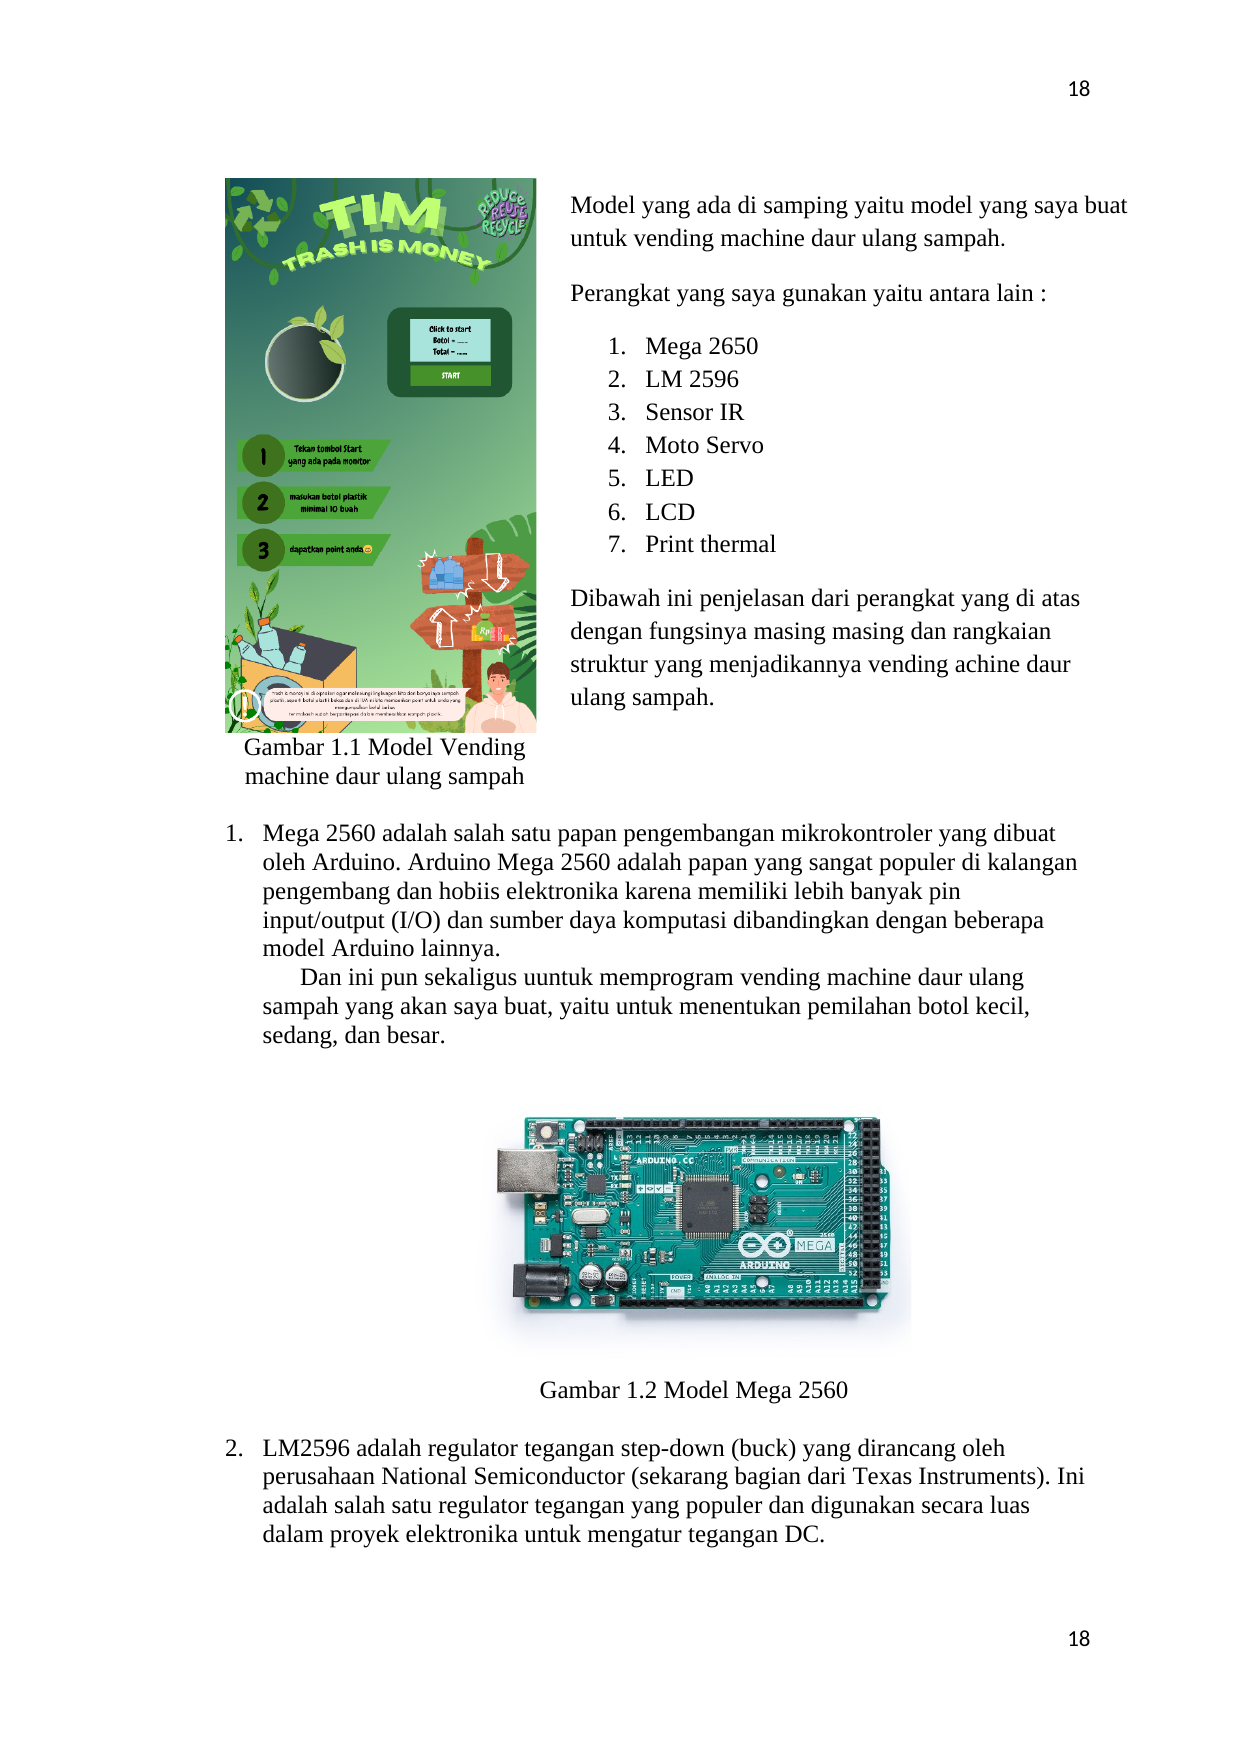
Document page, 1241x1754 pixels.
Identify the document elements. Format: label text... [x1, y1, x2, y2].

text machine daur ulang sampah [150, 761, 544, 790]
list Mega 2560 adalah salah satu papan pengembangan mikrokontroler yang dibuat oleh Arduino. Arduino Mega 2560 adalah papan yang sangat populer di kalangan pengembang dan hobiis elektronika karena memiliki lebih banyak pin input/output (I/O) dan sumber daya komputasi dibandingkan dengan beberapa model Arduino lainnya. [225, 818, 1087, 962]
picture [476, 1048, 912, 1376]
text Gambar 1.1 Model Vending [150, 732, 544, 761]
picture [225, 178, 537, 733]
text Gambar 1.2 Model Mega 2560 [262, 1375, 1087, 1404]
text Dan ini pun sekaligus uuntuk memprogram vending machine daur ulang sampah yang akan saya buat, yaitu untuk menentukan pemilahan botol kecil, sedang, dan besar. [262, 962, 1087, 1048]
list LM2596 adalah regulator tegangan step-down (buck) yang dirancang oleh perusahaan National Semiconductor (sekarang bagian dari Texas Instruments). Ini adalah salah satu regulator tegangan yang populer dan digunakan secara luas dalam proyek elektronika untuk mengatur tegangan DC. [225, 1433, 1087, 1548]
